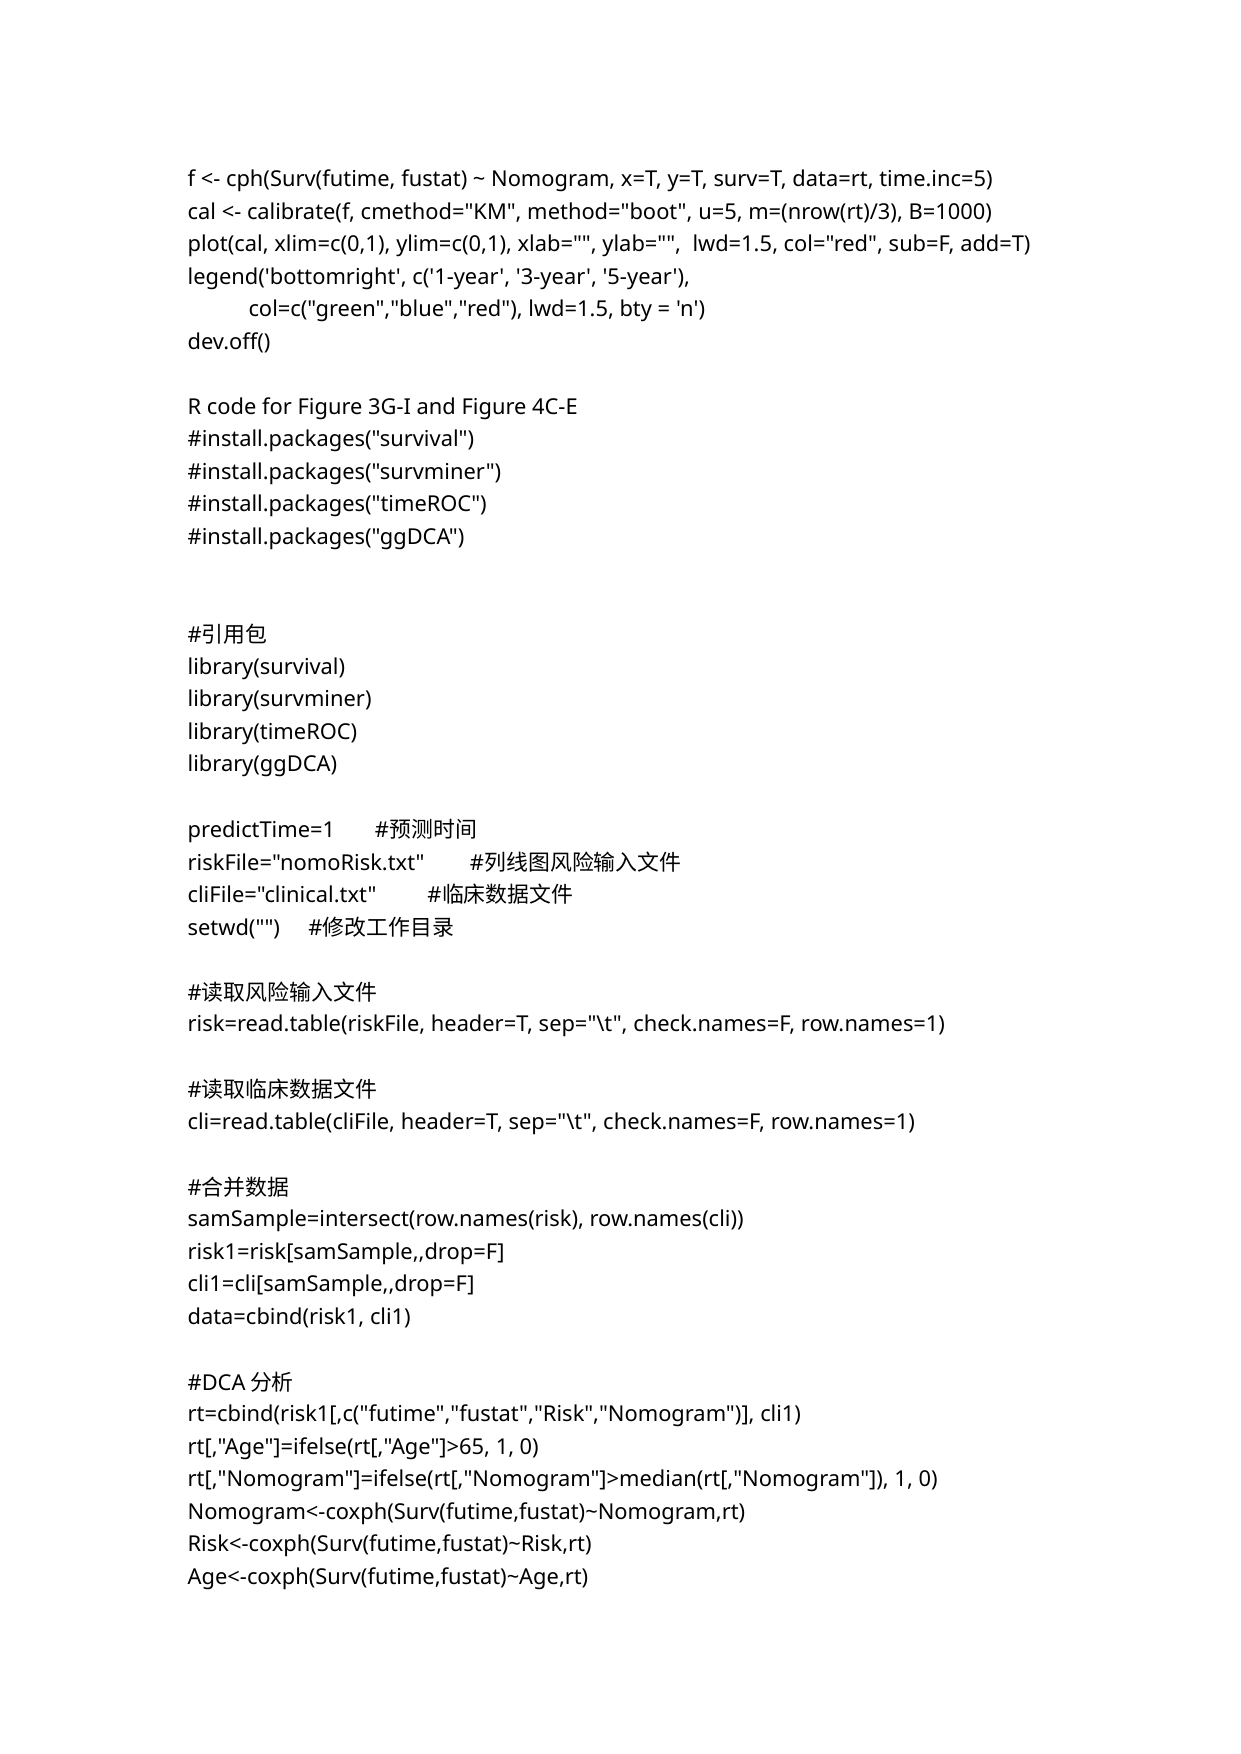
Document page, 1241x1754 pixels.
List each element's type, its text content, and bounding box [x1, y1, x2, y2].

text predictTime=1 #预测时间 [187, 812, 1053, 844]
text cli1=cli[samSample,,drop=F] [187, 1267, 1053, 1299]
text samSample=intersect(row.names(risk), row.names(cli)) [187, 1202, 1053, 1234]
text #读取风险输入文件 [187, 974, 1053, 1007]
text #install.packages("survminer") [187, 454, 1053, 487]
text Risk<-coxph(Surv(futime,fustat)~Risk,rt) [187, 1527, 1053, 1559]
text #引用包 [187, 617, 1053, 649]
text library(ggDCA) [187, 747, 1053, 779]
text cli=read.table(cliFile, header=T, sep="\t", check.names=F, row.names=1) [187, 1104, 1053, 1137]
text #install.packages("survival") [187, 422, 1053, 454]
text f <- cph(Surv(futime, fustat) ~ Nomogram, x=T, y=T, surv=T, data=rt, time.inc=5) [187, 162, 1053, 194]
text Nomogram<-coxph(Surv(futime,fustat)~Nomogram,rt) [187, 1494, 1053, 1527]
text rt[,"Nomogram"]=ifelse(rt[,"Nomogram"]>median(rt[,"Nomogram"]), 1, 0) [187, 1462, 1053, 1494]
text #合并数据 [187, 1169, 1053, 1202]
text library(timeROC) [187, 714, 1053, 747]
text Age<-coxph(Surv(futime,fustat)~Age,rt) [187, 1559, 1053, 1592]
text dev.off() [187, 324, 1053, 357]
text riskFile="nomoRisk.txt" #列线图风险输入文件 [187, 844, 1053, 877]
text #读取临床数据文件 [187, 1072, 1053, 1104]
text rt[,"Age"]=ifelse(rt[,"Age"]>65, 1, 0) [187, 1429, 1053, 1462]
text library(survival) [187, 649, 1053, 682]
text legend('bottomright', c('1-year', '3-year', '5-year'), [187, 259, 1053, 292]
text cliFile="clinical.txt" #临床数据文件 [187, 877, 1053, 909]
text risk1=risk[samSample,,drop=F] [187, 1234, 1053, 1267]
text R code for Figure 3G-I and Figure 4C-E [187, 389, 1053, 422]
text plot(cal, xlim=c(0,1), ylim=c(0,1), xlab="", ylab="", lwd=1.5, col="red", sub=F, add=T) [187, 227, 1053, 259]
text rt=cbind(risk1[,c("futime","fustat","Risk","Nomogram")], cli1) [187, 1397, 1053, 1429]
text #DCA分析 [187, 1364, 1053, 1397]
text col=c("green","blue","red"), lwd=1.5, bty = 'n') [187, 292, 1053, 324]
text #install.packages("ggDCA") [187, 519, 1053, 552]
text data=cbind(risk1, cli1) [187, 1299, 1053, 1332]
text cal <- calibrate(f, cmethod="KM", method="boot", u=5, m=(nrow(rt)/3), B=1000) [187, 194, 1053, 227]
text #install.packages("timeROC") [187, 487, 1053, 519]
text setwd("") #修改工作目录 [187, 909, 1053, 942]
text risk=read.table(riskFile, header=T, sep="\t", check.names=F, row.names=1) [187, 1007, 1053, 1039]
text library(survminer) [187, 682, 1053, 714]
